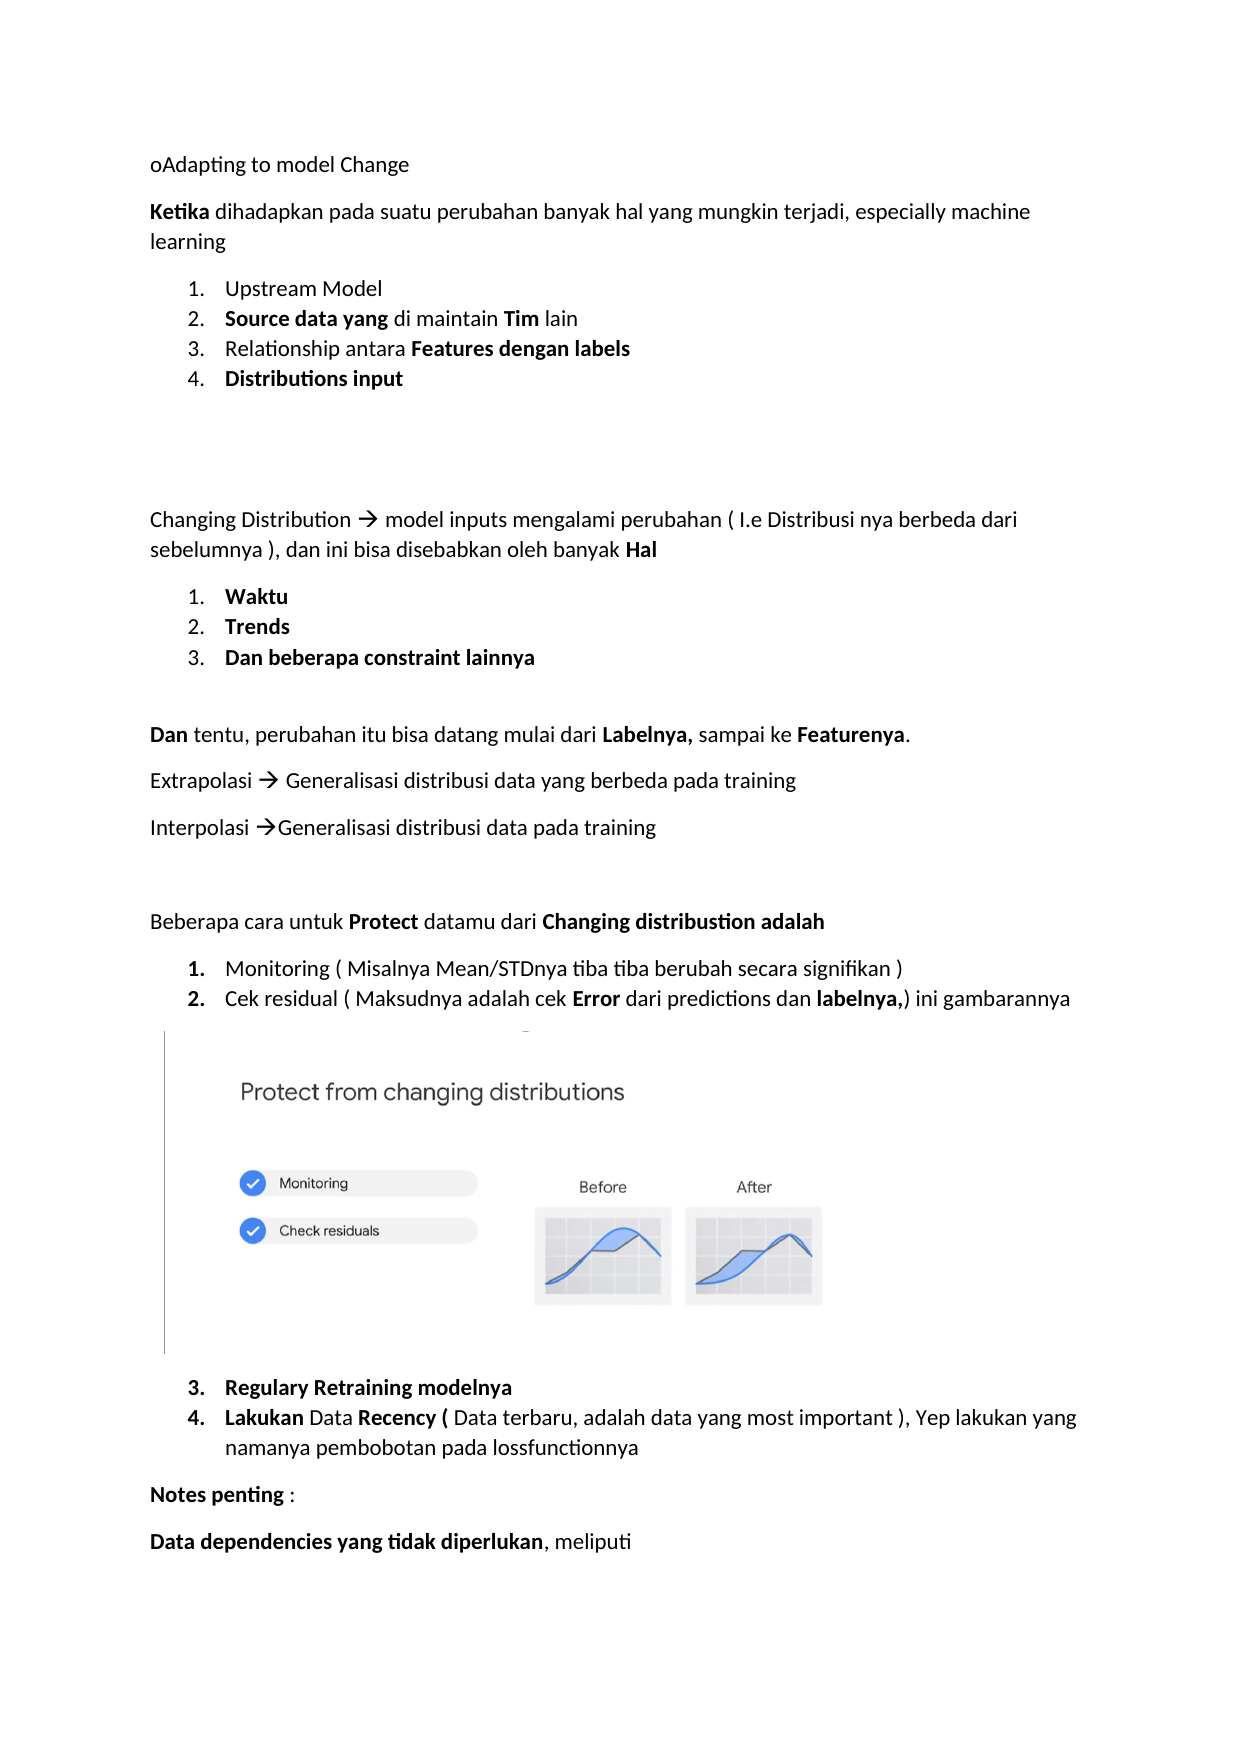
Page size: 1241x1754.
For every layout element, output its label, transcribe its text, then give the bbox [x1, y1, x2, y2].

list Upstream Model [187, 274, 1090, 302]
list Distributions input [187, 364, 1090, 393]
list Relationship antara Features dengan labels [187, 334, 1090, 362]
picture [150, 1031, 864, 1354]
text Changing Distribution model inputs mengalami perubahan ( I.e Distribusi nya berbeda dari sebelumnya ), dan ini bisa disebabkan oleh banyak Hal [150, 505, 1090, 563]
text Notes penting : [150, 1480, 1090, 1508]
text Beberapa cara untuk Protect datamu dari Changing distribustion adalah [150, 907, 1090, 935]
list Lakukan Data Recency ( Data terbaru, adalah data yang most important ), Yep lakukan yang namanya pembobotan pada lossfunctionnya [187, 1403, 1090, 1461]
text Dan tentu, perubahan itu bisa datang mulai dari Labelnya, sampai ke Featurenya. [150, 720, 1090, 748]
text oAdapting to model Change [150, 150, 1090, 178]
list Regulary Retraining modelnya [187, 1373, 1090, 1401]
text Data dependencies yang tidak diperlukan, meliputi [150, 1527, 1090, 1555]
text Interpolasi Generalisasi distribusi data pada training [150, 813, 1090, 842]
list Monitoring ( Misalnya Mean/STDnya tiba tiba berubah secara signifikan ) [187, 954, 1090, 982]
list Source data yang di maintain Tim lain [187, 304, 1090, 332]
list Dan beberapa constraint lainnya [187, 643, 1090, 671]
text Extrapolasi Generalisasi distribusi data yang berbeda pada training [150, 767, 1090, 795]
list Cek residual ( Maksudnya adalah cek Error dari predictions dan labelnya,) ini gambarannya [187, 984, 1090, 1012]
text Ketika dihadapkan pada suatu perubahan banyak hal yang mungkin terjadi, especially machine learning [150, 197, 1090, 255]
list Trends [187, 612, 1090, 641]
list Waktu [187, 582, 1090, 610]
